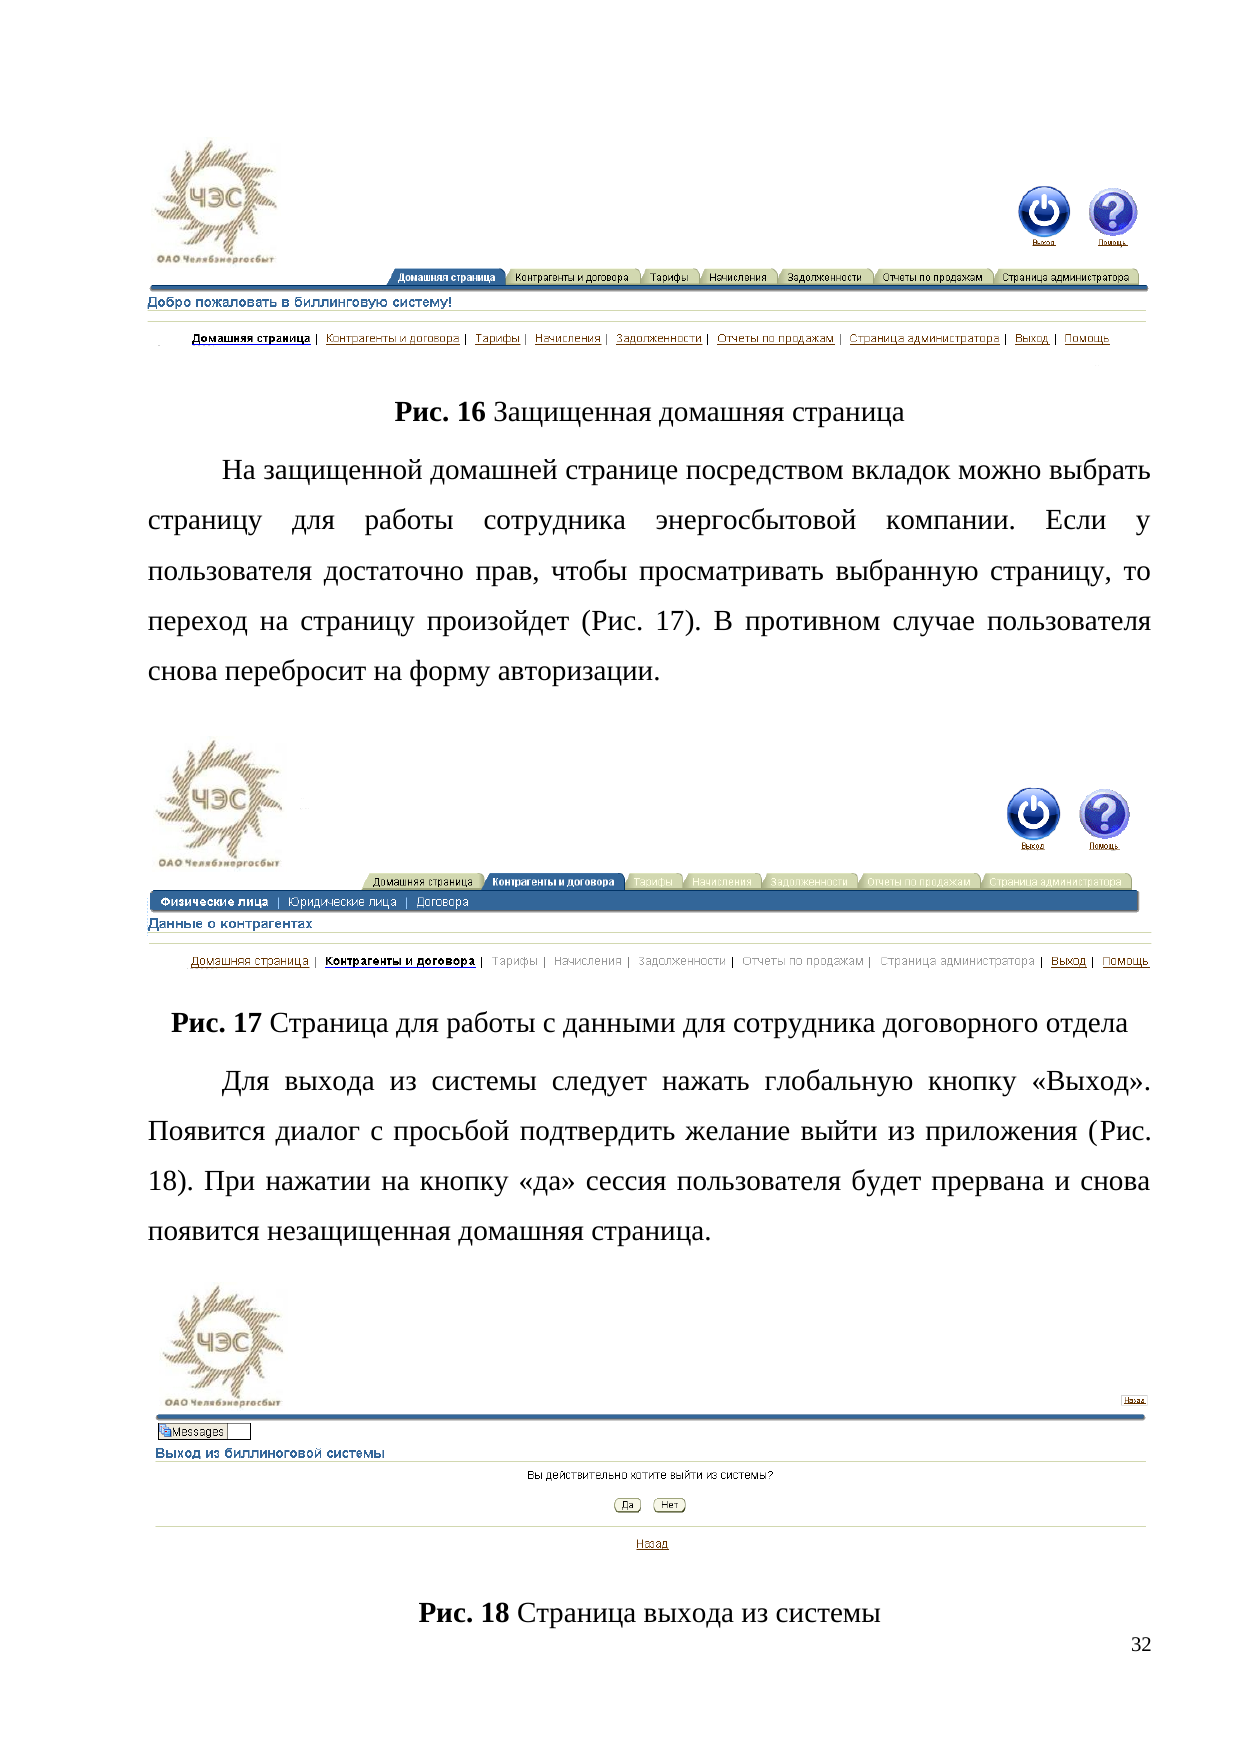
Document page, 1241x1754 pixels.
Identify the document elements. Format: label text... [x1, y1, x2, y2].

text Рис. 18 Страница выхода из системы [148, 1595, 1152, 1629]
text На защищенной домашней странице посредством вкладок можно выбрать страницу для работы сотрудника энергосбытовой компании. Если у пользователя достаточно прав, чтобы просматривать выбранную страницу, то переход на страницу произойдет (Рис. 17). В противном случае пользователя снова перебросит на форму авторизации. [148, 452, 1152, 687]
text Рис. 16 Защищенная домашняя страница [148, 394, 1152, 428]
text Для выхода из системы следует нажать глобальную кнопку «Выход». Появится диалог с просьбой подтвердить желание выйти из приложения (Рис. 18). При нажатии на кнопку «да» сессия пользователя будет прервана и снова появится незащищенная домашняя страница. [148, 1063, 1152, 1247]
text Рис. 17 Страница для работы с данными для сотрудника договорного отдела [148, 1005, 1152, 1038]
picture [147, 1276, 1152, 1566]
picture [147, 716, 1152, 976]
picture [147, 118, 1152, 366]
